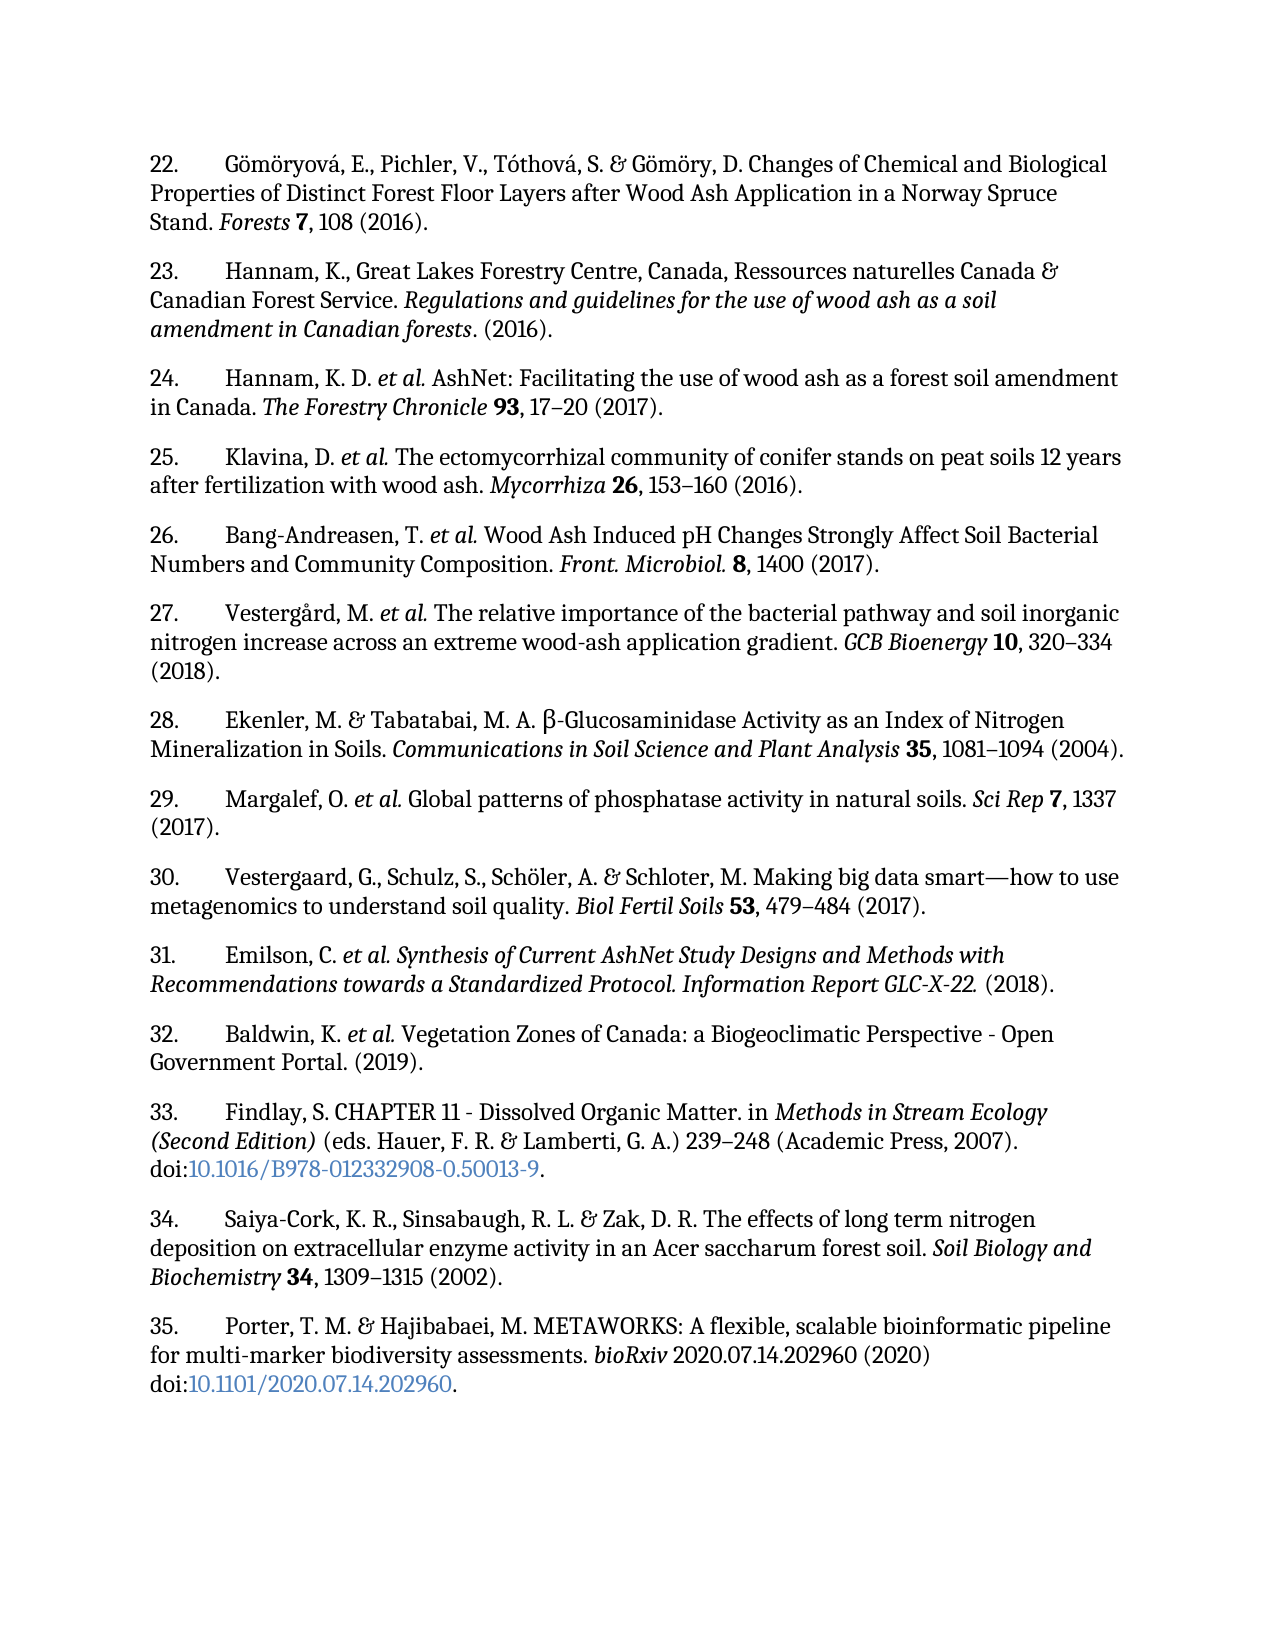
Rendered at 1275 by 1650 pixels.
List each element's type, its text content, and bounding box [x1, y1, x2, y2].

text 29. Margalef, O. et al. Global patterns of phosphatase activity in natural soils. Sci Rep 7, 1337 (2017). [150, 784, 1125, 842]
text 26. Bang-Andreasen, T. et al. Wood Ash Induced pH Changes Strongly Affect Soil Bacterial Numbers and Community Composition. Front. Microbiol. 8, 1400 (2017). [150, 521, 1125, 578]
text 25. Klavina, D. et al. The ectomycorrhizal community of conifer stands on peat soils 12 years after fertilization with wood ash. Mycorrhiza 26, 153–160 (2016). [150, 442, 1125, 500]
text 28. Ekenler, M. & Tabatabai, M. A. β-Glucosaminidase Activity as an Index of Nitrogen Mineralization in Soils. Communications in Soil Science and Plant Analysis 35, 1081–1094 (2004). [150, 706, 1125, 764]
text 22. Gömöryová, E., Pichler, V., Tóthová, S. & Gömöry, D. Changes of Chemical and Biological Properties of Distinct Forest Floor Layers after Wood Ash Application in a Norway Spruce Stand. Forests 7, 108 (2016). [150, 150, 1125, 236]
text 31. Emilson, C. et al. Synthesis of Current AshNet Study Designs and Methods with Recommendations towards a Standardized Protocol. Information Report GLC-X-22. (2018). [150, 941, 1125, 999]
text 33. Findlay, S. CHAPTER 11 - Dissolved Organic Matter. in Methods in Stream Ecology (Second Edition) (eds. Hauer, F. R. & Lamberti, G. A.) 239–248 (Academic Press, 2007). doi:10.1016/B978-012332908-0.50013-9. [150, 1098, 1125, 1184]
text 32. Baldwin, K. et al. Vegetation Zones of Canada: a Biogeoclimatic Perspective - Open Government Portal. (2019). [150, 1019, 1125, 1077]
text 23. Hannam, K., Great Lakes Forestry Centre, Canada, Ressources naturelles Canada & Canadian Forest Service. Regulations and guidelines for the use of wood ash as a soil amendment in Canadian forests. (2016). [150, 257, 1125, 343]
text 34. Saiya-Cork, K. R., Sinsabaugh, R. L. & Zak, D. R. The effects of long term nitrogen deposition on extracellular enzyme activity in an Acer saccharum forest soil. Soil Biology and Biochemistry 34, 1309–1315 (2002). [150, 1205, 1125, 1291]
text 30. Vestergaard, G., Schulz, S., Schöler, A. & Schloter, M. Making big data smart—how to use metagenomics to understand soil quality. Biol Fertil Soils 53, 479–484 (2017). [150, 863, 1125, 920]
text 24. Hannam, K. D. et al. AshNet: Facilitating the use of wood ash as a forest soil amendment in Canada. The Forestry Chronicle 93, 17–20 (2017). [150, 364, 1125, 422]
text 35. Porter, T. M. & Hajibabaei, M. METAWORKS: A flexible, scalable bioinformatic pipeline for multi-marker biodiversity assessments. bioRxiv 2020.07.14.202960 (2020) doi:10.1101/2020.07.14.202960. [150, 1312, 1125, 1398]
text 27. Vestergård, M. et al. The relative importance of the bacterial pathway and soil inorganic nitrogen increase across an extreme wood-ash application gradient. GCB Bioenergy 10, 320–334 (2018). [150, 599, 1125, 685]
